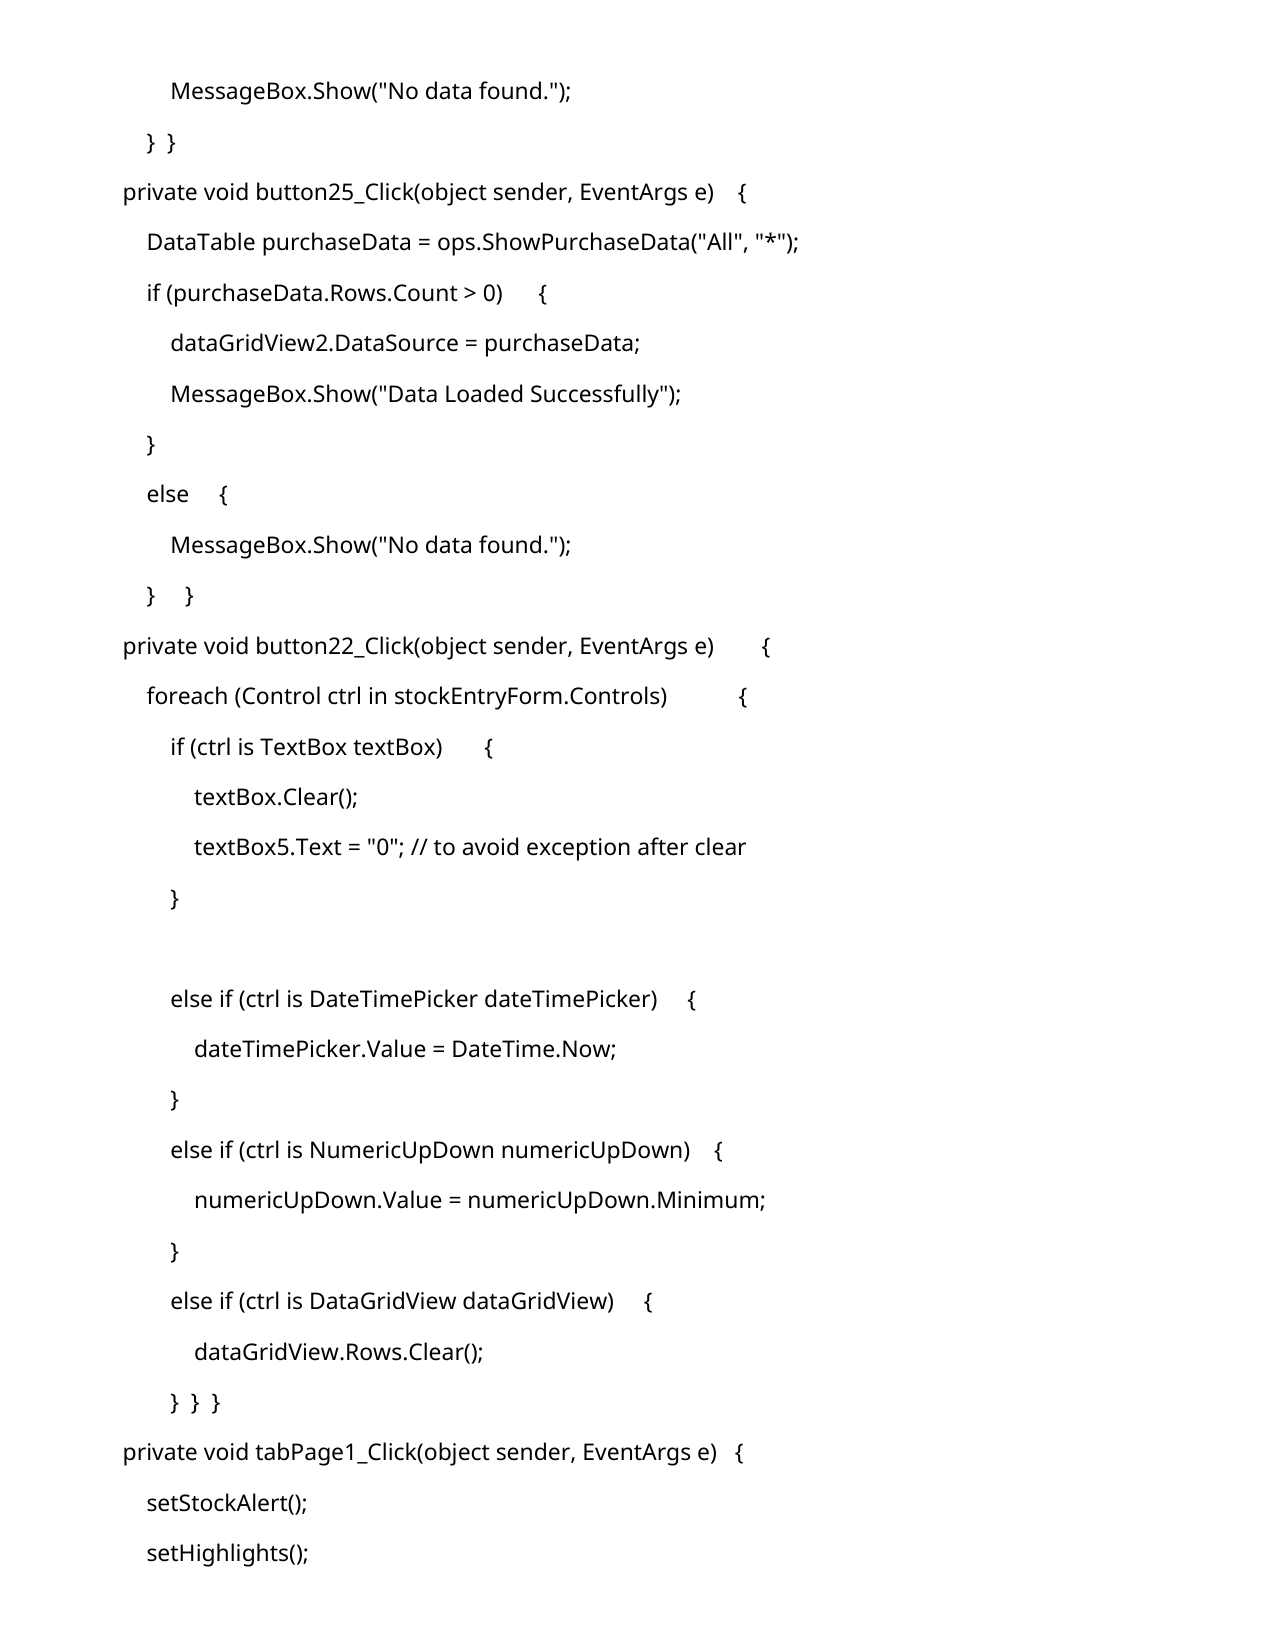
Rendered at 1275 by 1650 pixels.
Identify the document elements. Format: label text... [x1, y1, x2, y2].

text } } [75, 579, 1200, 610]
text textBox5.Text = "0"; // to avoid exception after clear [75, 831, 1200, 862]
text } } } [75, 1386, 1200, 1417]
text } [75, 1083, 1200, 1114]
text } [75, 1234, 1200, 1266]
text DataTable purchaseData = ops.ShowPurchaseData("All", "*"); [75, 226, 1200, 257]
text MessageBox.Show("No data found."); [75, 75, 1200, 106]
text else if (ctrl is DateTimePicker dateTimePicker) { [75, 982, 1200, 1014]
text private void tabPage1_Click(object sender, EventArgs e) { [75, 1436, 1200, 1467]
text } [75, 882, 1200, 913]
text if (purchaseData.Rows.Count > 0) { [75, 277, 1200, 308]
text MessageBox.Show("No data found."); [75, 529, 1200, 560]
text foreach (Control ctrl in stockEntryForm.Controls) { [75, 680, 1200, 711]
text if (ctrl is TextBox textBox) { [75, 730, 1200, 762]
text dataGridView.Rows.Clear(); [75, 1335, 1200, 1367]
text else { [75, 478, 1200, 509]
text textBox.Clear(); [75, 781, 1200, 812]
text dateTimePicker.Value = DateTime.Now; [75, 1033, 1200, 1064]
text } [75, 428, 1200, 459]
text MessageBox.Show("Data Loaded Successfully"); [75, 377, 1200, 409]
text } } [75, 125, 1200, 157]
text setHighlights(); [75, 1537, 1200, 1568]
text else if (ctrl is NumericUpDown numericUpDown) { [75, 1134, 1200, 1165]
text setStockAlert(); [75, 1487, 1200, 1518]
text private void button22_Click(object sender, EventArgs e) { [75, 629, 1200, 661]
text numericUpDown.Value = numericUpDown.Minimum; [75, 1184, 1200, 1215]
text dataGridView2.DataSource = purchaseData; [75, 327, 1200, 358]
text else if (ctrl is DataGridView dataGridView) { [75, 1285, 1200, 1316]
text private void button25_Click(object sender, EventArgs e) { [75, 176, 1200, 207]
